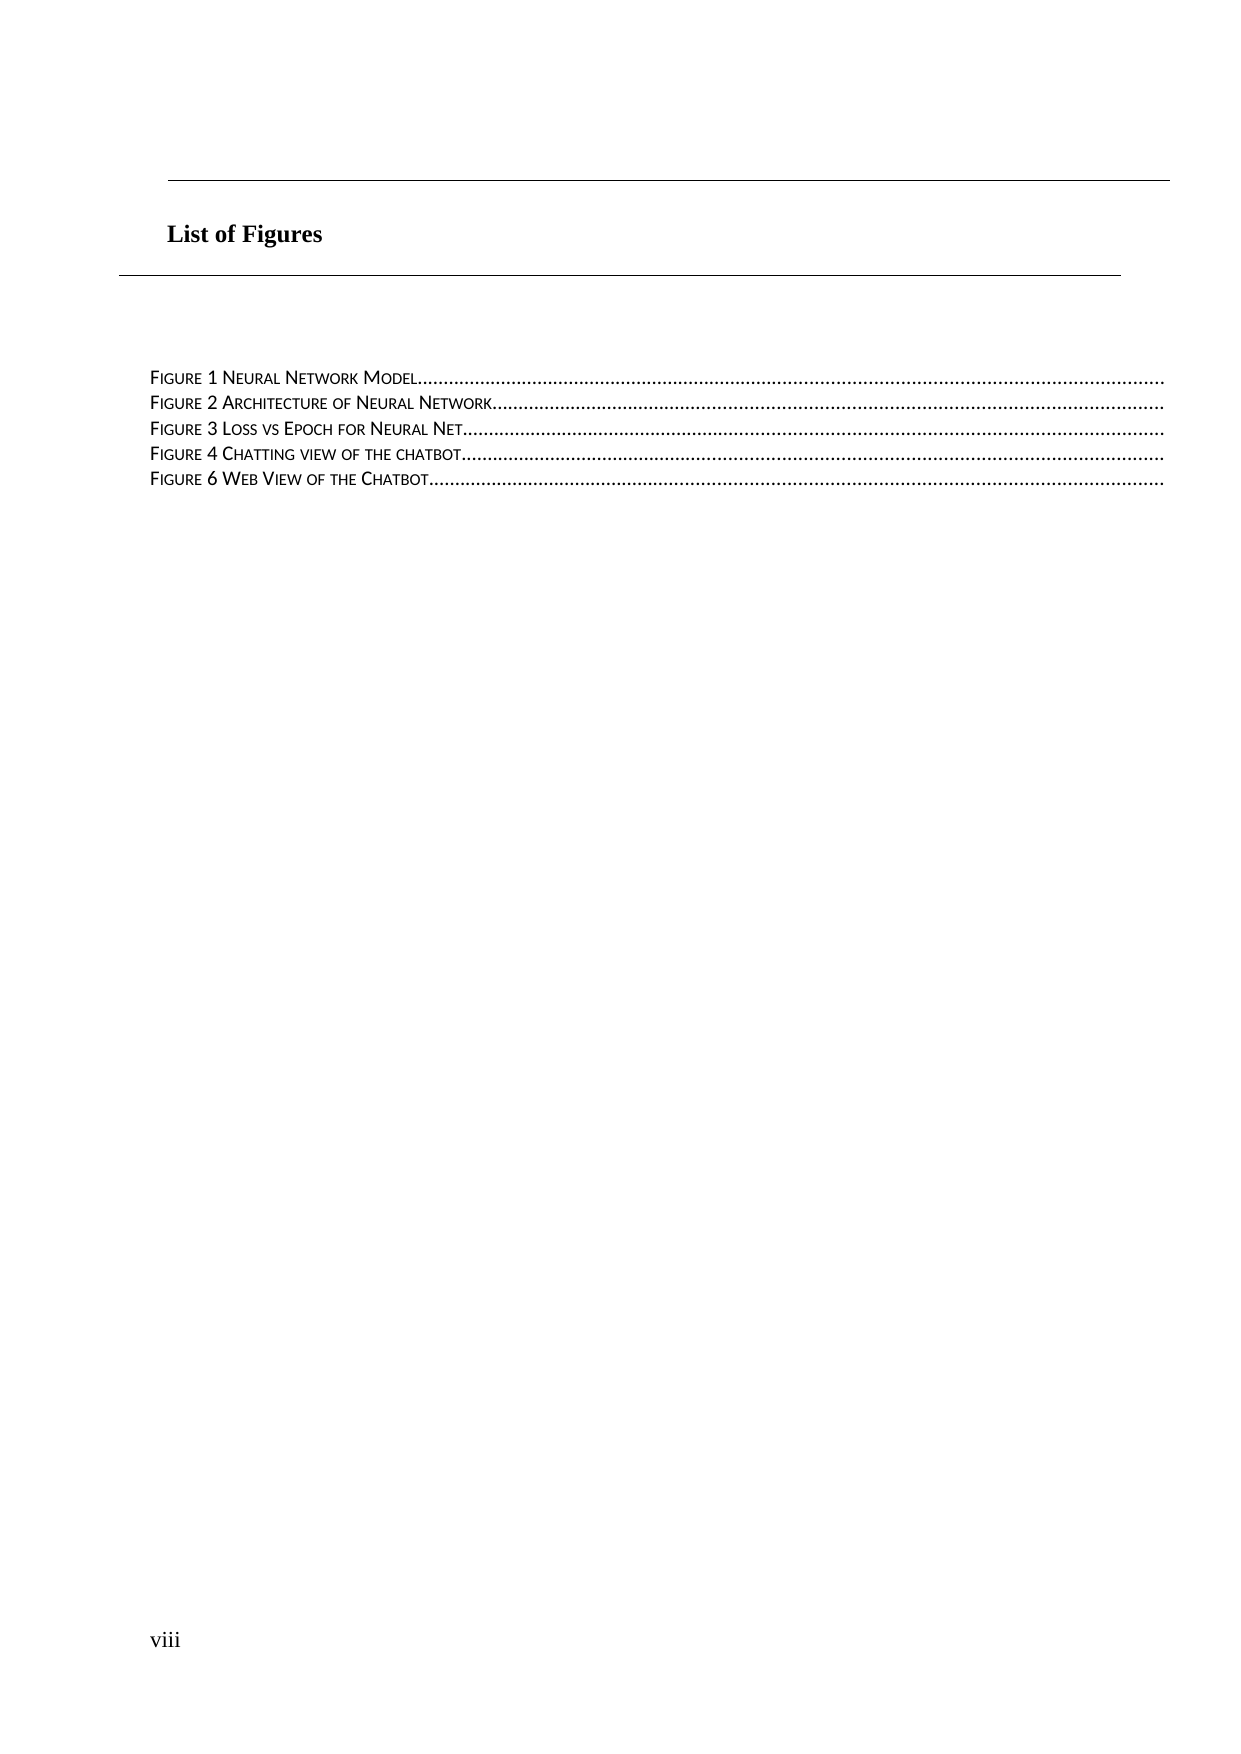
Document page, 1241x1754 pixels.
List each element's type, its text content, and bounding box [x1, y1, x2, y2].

text List of Figures [167, 219, 1090, 248]
text Figure 3 Loss vs Epoch for Neural Net 19 [150, 415, 1090, 440]
text Figure 1 Neural Network Model 13 [150, 364, 1090, 389]
text Figure 4 Chatting view of the chatbot 21 [150, 440, 1090, 466]
text Figure 2 Architecture of Neural Network 14 [150, 389, 1090, 415]
text Figure 6 Web View of the Chatbot 21 [150, 466, 1090, 491]
